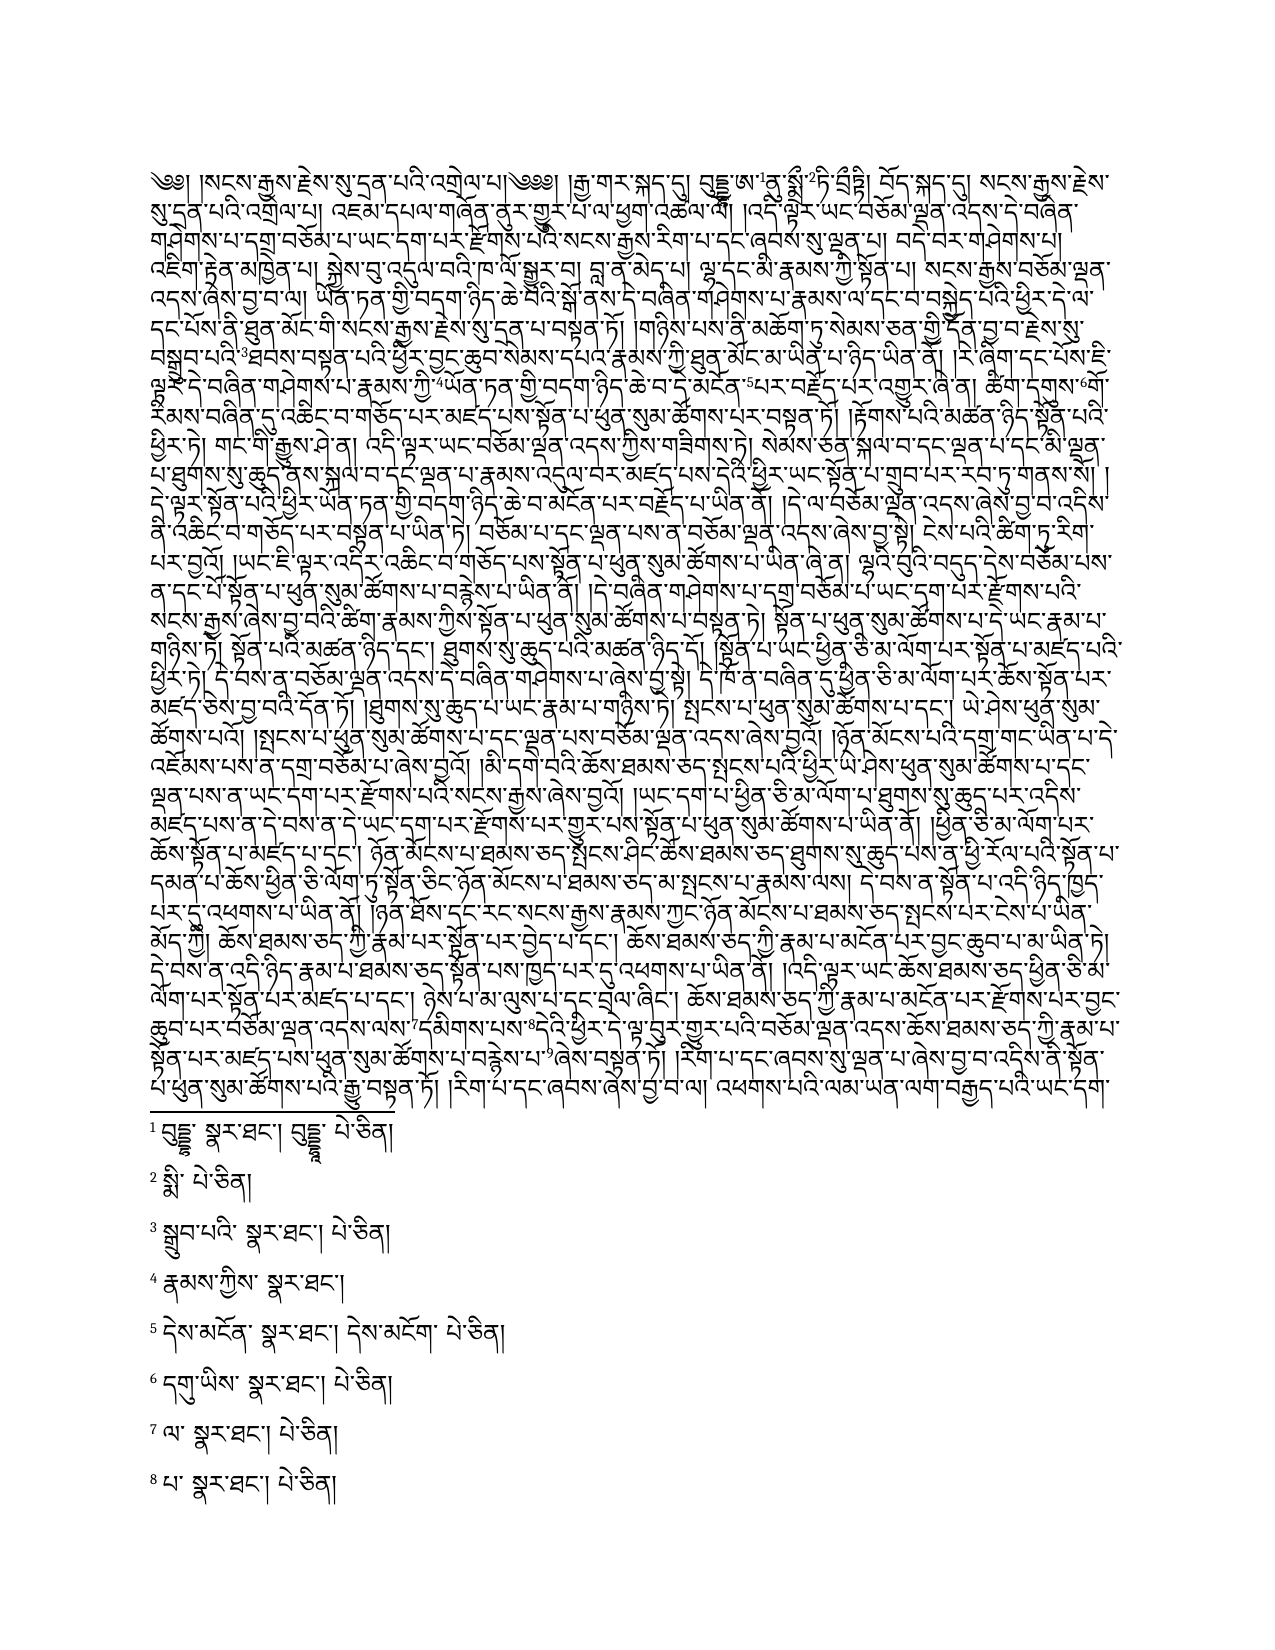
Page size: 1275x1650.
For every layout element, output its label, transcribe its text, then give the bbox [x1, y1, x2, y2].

text ༄༅། །​སངས་རྒྱས་རྗེས་སུ་དྲན་པའི་འགྲེལ་པ།༄༅༅། །​རྒྱ་གར་སྐད་དུ། བུདྡྷ་ཨ་ནུ་སྨྲྀ་ཏི་བྲྀཏྟི། བོད་སྐད་དུ། སངས་རྒྱས་རྗེས་སུ་དྲན་པའི་འགྲེལ་པ། འཇམ་དཔལ་གཞོན་ནུར་གྱུར་པ་ལ་ཕྱག་འཚལ་ལོ། །​འདི་ལྟར་ཡང་བཅོམ་ལྡན་འདས་དེ་བཞིན་གཤེགས་པ་དགྲ་བཅོམ་པ་ཡང་དག་པར་རྫོགས་པའི་སངས་རྒྱས་རིག་པ་དང་ཞབས་སུ་ལྡན་པ། བདེ་བར་གཤེགས་པ། འཇིག་རྟེན་མཁྱེན་པ། སྐྱེས་བུ་འདུལ་བའི་ཁ་ལོ་སྒྱུར་བ། བླ་ན་མེད་པ། ལྷ་དང་མི་རྣམས་ཀྱི་སྟོན་པ། སངས་རྒྱས་བཅོམ་ལྡན་འདས་ཞེས་བྱ་བ་ལ། ཡོན་ཏན་གྱི་བདག་ཉིད་ཆེ་བའི་སྒོ་ནས་དེ་བཞིན་གཤེགས་པ་རྣམས་ལ་དང་བ་བསྐྱེད་པའི་ཕྱིར་དེ་ལ་དང་པོས་ནི་ཐུན་མོང་གི་སངས་རྒྱས་རྗེས་སུ་དྲན་པ་བསྟན་ཏོ། །​གཉིས་པས་ནི་མཆོག་ཏུ་སེམས་ཅན་གྱི་དོན་བྱ་བ་རྗེས་སུ་བསྒྲུབ་པའི་ཐབས་བསྟན་པའི་ཕྱིར་བྱང་ཆུབ་སེམས་དཔའ་རྣམས་ཀྱི་ཐུན་མོང་མ་ཡིན་པ་ཉིད་ཡིན་ནོ། །​རེ་ཞིག་དང་པོས་ཇི་ལྟར་དེ་བཞིན་གཤེགས་པ་རྣམས་ཀྱི་ཡོན་ཏན་གྱི་བདག་ཉིད་ཆེ་བ་དེ་མངོན་པར་བརྗོད་པར་འགྱུར་ཞེ་ན། ཚིག་དགུས་གོ་རིམས་བཞིན་དུ་འཆིང་བ་གཅོད་པར་མཛད་པས་སྟོན་པ་ཕུན་སུམ་ཚོགས་པར་བསྟན་ཏོ། །​རྟོགས་པའི་མཚན་ཉིད་སྟོན་པའི་ཕྱིར་ཏེ། གང་གི་རྒྱུས་ཤེ་ན། འདི་ལྟར་ཡང་བཅོམ་ལྡན་འདས་ཀྱིས་གཟིགས་ཏེ། སེམས་ཅན་སྐལ་བ་དང་ལྡན་པ་དང་མི་ལྡན་པ་ཐུགས་སུ་ཆུད་ནས་སྐལ་བ་དང་ལྡན་པ་རྣམས་འདུལ་བར་མཛད་པས་དེའི་ཕྱིར་ཡང་སྟོན་པ་གྲུབ་པར་རབ་ཏུ་གནས་སོ། །​དེ་ལྟར་སྟོན་པའི་ཕྱིར་ཡོན་ཏན་གྱི་བདག་ཉིད་ཆེ་བ་མངོན་པར་བརྗོད་པ་ཡིན་ནོ། །​དེ་ལ་བཅོམ་ལྡན་འདས་ཞེས་བྱ་བ་འདིས་ནི་འཆིང་བ་གཅོད་པར་བསྟན་པ་ཡིན་ཏེ། བཅོམ་པ་དང་ལྡན་པས་ན་བཅོམ་ལྡན་འདས་ཞེས་བྱ་སྟེ། ངེས་པའི་ཚིག་ཏུ་རིག་པར་བྱའོ། །​ཡང་ཇི་ལྟར་འདིར་འཆིང་བ་གཅོད་པས་སྟོན་པ་ཕུན་སུམ་ཚོགས་པ་ཡིན་ཞེ་ན། ལྷའི་བུའི་བདུད་དེས་བཅོམ་པས་ན་དང་པོ་སྟོན་པ་ཕུན་སུམ་ཚོགས་པ་བརྙེས་པ་ཡིན་ནོ། །​དེ་བཞིན་གཤེགས་པ་དགྲ་བཅོམ་པ་ཡང་དག་པར་རྫོགས་པའི་སངས་རྒྱས་ཞེས་བྱ་བའི་ཚིག་རྣམས་ཀྱིས་སྟོན་པ་ཕུན་སུམ་ཚོགས་པ་བསྟན་ཏེ། སྟོན་པ་ཕུན་སུམ་ཚོགས་པ་དེ་ཡང་རྣམ་པ་གཉིས་ཏེ། སྟོན་པའི་མཚན་ཉིད་དང་། ཐུགས་སུ་ཆུད་པའི་མཚན་ཉིད་དོ། །​སྟོན་པ་ཡང་ཕྱིན་ཅི་མ་ལོག་པར་སྟོན་པ་མཛད་པའི་ཕྱིར་ཏེ། དེ་བས་ན་བཅོམ་ལྡན་འདས་དེ་བཞིན་གཤེགས་པ་ཞེས་བྱ་སྟེ། དེ་ཁོ་ན་བཞིན་དུ་ཕྱིན་ཅི་མ་ལོག་པར་ཆོས་སྟོན་པར་མཛད་ཅེས་བྱ་བའི་དོན་ཏོ། །​ཐུགས་སུ་ཆུད་པ་ཡང་རྣམ་པ་གཉིས་ཏེ། སྤངས་པ་ཕུན་སུམ་ཚོགས་པ་དང་། ཡེ་ཤེས་ཕུན་སུམ་ཚོགས་པའོ། །​སྤངས་པ་ཕུན་སུམ་ཚོགས་པ་དང་ལྡན་པས་བཅོམ་ལྡན་འདས་ཞེས་བྱའོ། །​ཉོན་མོངས་པའི་དགྲ་གང་ཡིན་པ་དེ་འཇོམས་པས་ན་དགྲ་བཅོམ་པ་ཞེས་བྱའོ། །​མི་དགེ་བའི་ཆོས་ཐམས་ཅད་སྤངས་པའི་ཕྱིར་ཡེ་ཤེས་ཕུན་སུམ་ཚོགས་པ་དང་ལྡན་པས་ན་ཡང་དག་པར་རྫོགས་པའི་སངས་རྒྱས་ཞེས་བྱའོ། །​ཡང་དག་པ་ཕྱིན་ཅི་མ་ལོག་པ་ཐུགས་སུ་ཆུད་པར་འདིས་མཛད་པས་ན་དེ་བས་ན་དེ་ཡང་དག་པར་རྫོགས་པར་གྱུར་པས་སྟོན་པ་ཕུན་སུམ་ཚོགས་པ་ཡིན་ནོ། །​ཕྱིན་ཅི་མ་ལོག་པར་ཆོས་སྟོན་པ་མཛད་པ་དང་། ཉོན་མོངས་པ་ཐམས་ཅད་སྤངས་ཤིང་ཆོས་ཐམས་ཅད་ཐུགས་སུ་ཆུད་པས་ན་ཕྱི་རོལ་པའི་སྟོན་པ་དམན་པ་ཆོས་ཕྱིན་ཅི་ལོག་ཏུ་སྟོན་ཅིང་ཉོན་མོངས་པ་ཐམས་ཅད་མ་སྤངས་པ་རྣམས་ལས། དེ་བས་ན་སྟོན་པ་འདི་ཉིད་ཁྱད་པར་དུ་འཕགས་པ་ཡིན་ནོ། །​ཉན་ཐོས་དང་རང་སངས་རྒྱས་རྣམས་ཀྱང་ཉོན་མོངས་པ་ཐམས་ཅད་སྤངས་པར་ངེས་པ་ཡིན་མོད་ཀྱི། ཆོས་ཐམས་ཅད་ཀྱི་རྣམ་པར་སྟོན་པར་བྱེད་པ་དང་། ཆོས་ཐམས་ཅད་ཀྱི་རྣམ་པ་མངོན་པར་བྱང་ཆུབ་པ་མ་ཡིན་ཏེ། དེ་བས་ན་འདི་ཉིད་རྣམ་པ་ཐམས་ཅད་སྟོན་པས་ཁྱད་པར་དུ་འཕགས་པ་ཡིན་ནོ། །​འདི་ལྟར་ཡང་ཆོས་ཐམས་ཅད་ཕྱིན་ཅི་མ་ལོག་པར་སྟོན་པར་མཛད་པ་དང་། ཉེས་པ་མ་ལུས་པ་དང་བྲལ་ཞིང་། ཆོས་ཐམས་ཅད་ཀྱི་རྣམ་པ་མངོན་པར་རྫོགས་པར་བྱང་ཆུབ་པར་བཅོམ་ལྡན་འདས་ལས་དམིགས་པས་དེའི་ཕྱིར་དེ་ལྟ་བུར་གྱུར་པའི་བཅོམ་ལྡན་འདས་ཆོས་ཐམས་ཅད་ཀྱི་རྣམ་པ་སྟོན་པར་མཛད་པས་ཕུན་སུམ་ཚོགས་པ་བརྙེས་པ་ཞེས་བསྟན་ཏོ། །​རིག་པ་དང་ཞབས་སུ་ལྡན་པ་ཞེས་བྱ་བ་འདིས་ནི་སྟོན་པ་ཕུན་སུམ་ཚོགས་པའི་རྒྱུ་བསྟན་ཏོ། །​རིག་པ་དང་ཞབས་ཞེས་བྱ་བ་ལ། འཕགས་པའི་ལམ་ཡན་ལག་བརྒྱད་པའི་ཡང་དག་པའི་ལྟ་བ་ནི་རིག་པ་ཡིན་ནོ། །​ཡན་ལག་ལྷག་མ་ནི་ཞབས་སོ། །​མ་མཐོང་བ་དང་རྐང་པ་མེད་པས་འགྲོ་བར་ནུས་པར་མི་འགྱུར་བས་དེ་བས་ན་བསླབ་པ་གསུམ་ལ་རིག་པ་དང་ཞབས་ཞེས་བྱ་སྟེ། ལྷག་པའི་ཤེས་རབ་ཀྱི་བསླབ་པ་ནི་རིག་པ་ཞེས་བྱའོ། །​ལྷག་པའི་སེམས་དང་། ལྷག་པའི་ཚུལ་ཁྲིམས་ཀྱི་བསླབ་པ་ནི་ཞབས་སོ། །​ཤེས་རབ་ཀྱི་སྣ་འདྲེན་པ་ཡིན་པའི་ཕྱིར་རྐང་པ་རྣམས་ཀྱིས་ཞབས་སྨོས་པར་བྱ་སྟེ། ཡང་རིག་པ་སྔོན་དུ་སྨོས་པ་ཡིན་ཏེ། དེ་ཡོངས་སུ་དག་པས་ཚུལ་ཁྲིམས་དང་ཏིང་ངེ་འཛིན་ཡོངས་སུ་དག་པ་དེ་བས་ན་གང་གི་ཕྱིར་ཤེས་རབ་ཀྱི་མིག་གིས་བསྟན་ནས་ཚུལ་ཁྲིམས་དང་ཏིང་ངེ་འཛིན་དེ་གཉིས་ཀྱི་རྐང་པས་བགྲོད་པར་བྱ་བ་བཞིན་དུ་ཕྱིན་པས་དེ་བས་ན་ཞབས་ཞེས་བྱའོ། །​དེ་གསུམ་ལ་བསླབ་པ་ཞེས་བསྟན་ཏེ། གསུམ་པོ་དེ་ལས་ཀྱང་རིག་པ་དང་པོར་བཟུང་བ་ཡིན་པས་རིག་པ་ཞེས་སྨོས་སོ། །​ཞབས་དེ་དག་ལས་དང་པོ་ཡིན་པའི་ཕྱིར་ཚུལ་ཁྲིམས་ཕུན་སུམ་ཚོགས་པ་དང་། ཆོ་ག་ཕུན་སུམ་ཚོགས་པ་དང་། སྤྱོད་ལམ་ཕུན་སུམ་ཚོགས་པ་དང་། སྤྱོད་ཡུལ་ཕུན་སུམ་ཚོགས་པ་བཞི་པོས་དང་པོར་སེམས་བདེ་བ་ལ་རེག་པར་གནས་པ་ཡིན་པས་ཞབས་ཞེས་སྨོས་སོ། །​ཡང་དེ་གསུམ་ལ་རིག་པས་ནི་སྔོན་གྱི་གནས་རྗེས་སུ་དྲན་པའི་ཡེ་ཤེས་ཀྱིས་མངོན་སུམ་དུ་མཛད་པ་དང་། འཆི་འཕོ་དང་སྐྱེ་བ་ཤེས་པའི་ཡེ་ཤེས་ཀྱིས་མངོན་སུམ་དུ་མཛད་པ་དང་། ཟག་པ་མེད་པ་ཤེས་པའི་ཡེ་ཤེས་ཀྱིས་མངོན་སུམ་དུ་མཛད་དེ། མཁྱེན་པ་དེ་ཡང་འདིར་གང་གི་ཚེ་བཅོམ་ལྡན་འདས་བྱང་ཆུབ་ཀྱི་ཤིང་དྲུང་དུ་བཞུགས་ནས་མཚན་མོའི་ཐུན་དང་པོ་དང་གཉིས་པ་ལ་སྔོན་དང་ཕྱི་མར་གྱུར་པའི་གནས་རྗེས་སུ་དགོངས་ཤིང་མཐར་ཐུག་པ་མེད་པའི་འཆི་འཕོ་དང་སྐྱེ་བ་གཟིགས་ནས་ཐུན་གསུམ་པ་ལ་སྤང་བར་བྱ་བ་གང་ཡིན་པ་མངོན་པར་རྫོགས་པར་བྱང་ཆུབ་པ་བརྙེས་པས་དེ་ཐམས་ཅད་སྤངས་ཏེ་མངོན་པར་རྫོགས་པར་བྱང་ཆུབ་པ་མངོན་སུམ་དུ་མཛད་དེ། ཟག་པ་མེད་པའི་ཡེ་ཤེས་ཐམས་ཅད་མཁྱེན་པ་རྗེས་སུ་བརྙེས་པས་དེའི་ཕྱིར་ཡང་རིག་པས་སྣ་དྲངས་པར་གྱུར་པས་ཚུལ་ཁྲིམས་ལ་སོགས་པ་ཕུན་སུམ་ཚོགས་པ་ཡིན་ཏེ། དེ་ལ་ཚུལ་ཁྲིམས་ཕུན་སུམ་ཚོགས་པ་ནི་ཚུལ་ཁྲིམས་དང་ལྡན་པ་དང་། སོ་སོར་ཐར་པས་བསྡམས་པ་དང་། ཆོ་ག་ཕུན་སུམ་ཚོགས་པ་དང་། སྤྱོད་ཡུལ་ཕུན་སུམ་ཚོགས་པ་དང་། ཁ་ན་མ་ཐོ་བ་ཕྲ་རབ་ཙམ་ལ་འཇིགས་པར་ལྟ་བས་ཡང་དག་པར་བསླབ་པའི་གཞི་རྣམས་ལ་སློབ་པ་ཡིན་ནོ། །​དེ་ལྟ་བུ་ནི་ཚུལ་ཁྲིམས་ཡོངས་སུ་དག་པ་ཡིན་ནོ། །​དེ་ལྟར་ཚུལ་ཁྲིམས་ཡོངས་སུ་དག་ན་ཕུན་སུམ་ཚོགས་པ་བཞིས་ཏིང་ངེ་འཛིན་ཡོངས་སུ་དག་པར་འགྱུར་རོ། །​དེ་ལ་ཕུན་སུམ་ཚོགས་པ་བཞིས་ནི་སྤྱོད་ལམ་ཤེས་བཞིན་དུ་གནས་ཤིང་སྤྱོད་པ་ཕུན་སུམ་ཚོགས་པས་མིག་ལ་སོགས་པའི་རྣམ་པར་ཤེས་པ་གཟུགས་ལ་སོགས་པའི་རྒྱུ་མཚན་རྣམས་ལ་མཚན་མར་རྗེས་སུ་མི་འཛིན་ཅིང་དབང་པོ་རྣམས་བསྡམས་ནས་དེ་ལྟར་ཚུལ་ཁྲིམས་ཡོངས་སུ་དག་པ་ལ་ཤེས་བཞིན་གྱིས་གནས་པ་སྟེ། དབང་པོ་རྣམས་ཀྱི་སྒོ་བསྡམས་པར་གྱུར་པའི་ཏིང་ངེ་འཛིན་འགྲུབ་བོ། །​ཏིང་ངེ་འཛིན་གང་བཞིས་མཆོག་ཏུ་སེམས་བདེ་བ་ལ་རེག་པར་གནས་ཏེ། དེ་དག་ཀྱང་བསམ་གཏན་བཞི་ཡིན་ཏེ། བསམ་གཏན་བཞི་པོ་དེ་དག་ལས་སུ་རུང་ཞིང་གནོད་པ་མེད་པ་ནི་ཏིང་ངེ་འཛིན་ཡོངས་སུ་རྫོགས་པ་ཡིན་ནོ། །​དེ་ལྟར་ཏིང་ངེ་འཛིན་ཡོངས་སུ་དག་པས་མངོན་པར་ཤེས་པ་རྣམས་འགྲུབ་སྟེ། རྫུ་འཕྲུལ་གྱི་མངོན་པར་ཤེས་པ་དང་། ལྷའི་རྣ་བའི་མངོན་པར་ཤེས་པ་དང་། ཕ་རོལ་གྱི་སེམས་ཤེས་པའི་མངོན་པར་ཤེས་པ་དང་། སྔར་བསྟན་པའི་རིག་པ་གསུམ་སྟེ། དེ་བས་ན་རིག་པ་དང་ཞབས་དེ་ཕུན་སུམ་ཚོགས་པ་དེ་བས་ན་བཅོམ་ལྡན་འདས་སྟོན་པ་ཕུན་སུམ་ཚོགས་པ་ཉིད་བརྙེས་པ་ཡིན་ནོ། །​དེ་ལྟར་རིག་པ་དང་ཞབས་ཕུན་སུམ་ཚོགས་པ་ནི་སྟོན་པ་ཕུན་སུམ་ཚོགས་པའི་རྒྱུ་ཡིན་ནོ་ཞེས་བསྟན་ཏོ། །​བདེ་བར་གཤེགས་པ་ཞེས་བྱ་བ་འདིས་ནི་གང་དུ་གཤེགས་པར་བྱ་བ་དེར་གཤེགས་པར་བསྟན་ཏེ། བདེ་བར་གཤེགས་པས་ན་བདེ་བར་གཤེགས་པ་སྟེ། ཡང་ཕྱིར་ལྡོག་པ་མེད་པའི་ཕྱིར་རིམས་ནད་ལེགས་པར་བྱང་བ་བཞིན་ནོ། །​ལྷག་མ་མེད་པར་ཐུགས་སུ་ཆུད་པ་ནི་བདེ་བར་གཤེགས་པ་སྟེ། ཤེས་བྱ་མ་ལུས་པར་ཐུགས་སུ་ཆུད་པའི་ཕྱིར་ལེགས་པར་གང་བའི་བུམ་པ་བཞིན་ནོ། །​ཡང་དེ་ཉིད་ལྡན་པའི་དོན་གྱིས་ཕྱི་རོལ་པ་དང་ཉན་ཐོས་ལ་སོགས་པ་ལས་ཁྱད་པར་དུ་འཕགས་པའི་དོན་ཡིན་ཏེ། གང་གི་ཕྱིར་ཕྱི་རོལ་པ་རྣམས་ནི་ལེགས་པར་རྟོགས་པས་ཕྱིར་མི་ལྡོག་པ་མ་ཡིན་ནོ། །​ཉན་ཐོས་ལ་སོགས་པ་དང་། སོ་སོའི་སྐྱེ་བོར་ཕྱིར་མི་ལྡོག་མོད་ཀྱིས་མ་ལུས་པར་རྟོགས་པ་ནི་མ་ཡིན་ཏེ། ཤེས་བྱ་ཐམས་ཅད་ལ་ཡེ་ཤེས་ཐོགས་པའི་ཕྱིར་རོ། །​ཡང་བཅོམ་ལྡན་འདས་ནི་བདེ་བར་གཤེགས་པ་ཡིན་ཏེ། མ་ལུས་པར་ཐུགས་སུ་ཆུད་ཅིང་རྟོགས་པའི་ཕྱིར་ཡང་བདེ་བར་གཤེགས་པ་ཞེས་བྱའོ། །​དེ་ལྟར་རིག་པ་དང་ཞབས་སུ་ལྡན་པ་དེས་སྟོན་པ་ཕུན་སུམ་ཚོགས་པ་བརྙེས་པ་ནས་བཅོམ་ལྡན་འདས་དེ་སྟོན་པར་མཛད་ཅེས་ལས་སུ་སྦྱར་རོ། །​འཇིག་རྟེན་མཁྱེན་པ་སྐྱེས་བུ་འདུལ་བའི་ཁ་ལོ་སྒྱུར་བ་བླ་ན་མེད་པ་ཞེས་བྱ་བའི་རྐང་པ་གཉིས་སྨོས་པས་ནི་སྟོན་པ་ཞེས་ལས་སུ་སྦྱར་བ་དེ་ཡང་རྣམ་པ་གཉིས་ཏེ། སྐལ་བ་དང་ལྡན་པ་དང་མི་ལྡན་པའི་འཇིག་རྟེན་དེ་རྣམས་གཟིགས་ནས་སྐལ་བ་ཡོད་པ་འདུལ་བར་མཛད་པའོ། །​དེ་ལ་འཇིག་རྟེན་མཁྱེན་པ་ཞེས་བྱ་བ་འདིས་ནི་སྐལ་བ་ཡོད་མེད་ལ་གཟིགས་པར་སྟོན་ཏོ། །​འཇིག་རྟེན་མཁྱེན་པ་དེ་སྐལ་བ་ཡོད་མེད་ཀྱི་འཇིག་རྟེན་ལ་གཟིགས་པས་ན་དེས་འཇིག་རྟེན་མཁྱེན་པ་ཞེས་བྱའོ། །​འདི་ལྟར་བཅོམ་ལྡན་འདས་ཉིན་ལན་གསུམ་མཚན་ལན་གསུམ་དུ་སངས་རྒྱས་ཀྱི་སྤྱན་གྱིས་གཟིགས་ཏེ། སུ་ནི་ཉམས། སུ་ནི་བཅིངས། སུ་ནི་ཉམ་ང་བར་གྱུར། སུ་ནི་ངན་སོང་ལས་གཞོལ། སུ་ནི་ངན་སོང་དུ་འབབ། སུ་ནི་ལག་ནས་དྲངས་ཏེ་མཐོ་རིས་དང་ཐར་པ་ལ་གཞག་པར་བྱ། སུ་ནི་དགེ་བའི་རྩ་བ་མ་བསྐྱེད་པ་བསྐྱེད་པར་བྱ། སུའི་དགེ་བའི་རྩ་བ་བསྐྱེད་པ་ནི་ཡོངས་སུ་སྨིན་པར་བྱ། གང་དགེ་བའི་རྩ་བ་ཡོངས་སུ་སྨིན་པ་ནི་ཡོངས་སུ་གྲོལ་བར་བྱ་ཞེས་དགོངས་སོ། །​སྐྱེས་བུ་འདུལ་བའི་ཁ་ལོ་སྒྱུར་བ་ཞེས་བྱ་བ་འདིས་ནི་སྐལ་བ་དང་ལྡན་པ་འདུལ་བར་བསྟན་ཏེ། སྐལ་བ་ཡོད་མེད་ཀྱི་འཇིག་རྟེན་རྣམས་ལ་གཟིགས་ནས་སྐྱེས་བུ་གང་ཞིག་འདུལ་བ་བཏུལ་བར་སྦྱོར་ཞིང་འདུལ་བར་སྤྱོད་པས་སྐལ་བ་དང་ལྡན་བ་འདུལ་བར་མཛད་དེ། ཁ་ལོ་སྒྱུར་བའི་རང་བཞིན་ནི་འདྲེན་པ་སྟེ། གང་ཞིག་འདིར་བཏུལ་བ་ནི་ཁ་ལོ་སྒྱུར་བའི་རང་བཞིན་ཡིན་ནོ། །​བླ་ན་མེད་པ་ཞེས་སྨོས་པས་ནི་ཁ་ལོ་སྒྱུར་བའི་དངོས་པོ་ཁྱད་པར་དུ་བྱེད་པའི་དོན་ཏེ། གདུལ་བར་དཀའ་བའི་སྐྱེས་བུ་རྣམས་ཀྱང་འདུལ་བར་མཛད་པ་ཡིན་ནོ། །​འདོད་ཆགས་དང་ཞེ་སྡང་དང་གཏི་མུག་ཆེ་བ་འཕགས་པ་མཛེས་དགའ་དང་སོར་མོའི་ཕྲེང་བ་དང་། ལྟེང་རྒྱས་འོད་སྲུངས་ལ་སོགས་པ་འདུལ་བར་མཛད་པའི་ཕྱིར་རོ། །​མཆོག་ཏུ་ཁ་ན་མ་ཐོ་བ་མེད་པས་འདོད་པ་བསོད་ཉམས་བདེ་བ་དང་། དུབ་པའི་མཐའ་ལ་སྦྱོར་བ་གཉིས་སྤངས་ནས་ལམ་དབུ་མ་རྟོགས་པར་མཛད་པས་བཏུལ་ནས་དོན་གྱི་མཆོག་མྱ་ངན་ལས་འདས་པ་ཕྱིར་ཡང་ཤིན་ཏུ་ལྡོག་པ་མེད་པར་འདུལ་བར་མཛད་པའི་ཕྱིར་སྐྱེས་བུ་འདུལ་བའི་ཁ་ལོ་སྒྱུར་བ་ཞེས་བྱའོ། །​སྐལ་བ་དང་ལྡན་པ་རྣམས་འདུལ་བར་མཛད་པས་བཅོམ་ལྡན་འདས་དེ་ལ་སྐྱེས་བུ་འདུལ་བའི་ཁ་ལོ་སྒྱུར་བ་ཞེས་བྱ་ན། འོན་ཏེ་སྐལ་བ་དང་མི་ལྡན་པ་རྣམས་ལ་ཇི་ལྟར་རྟོགས་པར་བྱ་ཞེ་ན། དེ་ངན་སོང་གི་སྡུག་བསྔལ་གྱི་རྒུད་པ་ལས་བསྐྱབས་ནས་ལོངས་སྤྱོད་ཀྱི་བདེ་བ་དང་། བདེ་འགྲོ་ལ་སོགས་པའི་བདེ་བ་ལ་འགོད་པར་མཛད་པའི་ཕྱིར་རོ། །​གང་རིགས་མ་ངེས་པ་ནི་སྐལ་བ་དང་མི་ལྡན་པ་ལ་འདོད་དོ། །​སྐལ་བ་དང་ལྡན་ཞིང་རིགས་ངེས་པའང་ཉན་ཐོས་ལ་སོགས་པའི་བྱང་ཆུབ་ལ་རིགས་ཇི་ལྟ་བ་བཞིན་དུ་འཇོག་པར་མཛད་དོ། །​རིགས་མ་ངེས་པའི་རྐྱེན་གྱིས་སྟོབས་དང་ལྡན་པ་ལ་དམན་པ་ལས་བཟློག་ནས་མཆོག་ལ་རབ་ཏུ་འགོད་པར་མཛད་པའི་ཕྱིར་རོ། །​ལྷ་དང་མི་རྣམས་ཀྱི་སྟོན་པ་ཞེས་བྱ་བ་འདིས་ནི་གང་དག་ལ་དེ་སྟོན་པ་ལས་རབ་ཏུ་གནས་པར་དེས་ཉེ་བར་བསྟན་ཏོ། །​གང་གི་ཚེ་ཡང་བཅོམ་ལྡན་འདས་སེམས་ཅན་རྣམས་ལ་ཁྱད་པར་མེད་པར་མཐོ་རིས་དང་ཐར་པའི་ལམ་སྟོན་པར་མཛད་པས་ན་སྟོན་པ་ཡིན་ཏེ་ཡང་འཕགས་པའི་བདེན་པ་གང་ཡིན་པ་བསྟན་པས་དགེ་སྦྱོང་གི་འབྲས་བུ་འཐོབ་པ་ལ་སྦྱོར་ཏེ། དེ་དག་འདིར་དབང་དུ་མཛད་པའི་ཕྱིར་ཇི་ལྟ་བ་བཞིན་དུ་བསྟན་པས་ནི་ཡང་འདིར་སྟོན་པ་ཞེས་ལས་སུ་འདོད་དོ། །​དེའི་ཕྱིར་ལྷ་དང་མི་རྣམས་སྣོད་ཡིན་པ་དེས་ན་ལྷ་དང་མི་རྣམས་ཀྱི་སྟོན་པ་ཞེས་བྱའོ། །​བསྡུས་པའི་དོན་ཇི་ལྟ་བུ་ཡིན་ཞེ་ན། འཆིང་བ་བཅིངས་པས་སྟོན་པ་ཉིད་ཕུན་སུམ་ཚོགས་པ་ཡིན་ཏེ། གང་ཞིག་གང་གིས་དེས་ཇི་ལྟར་རྟོགས་པ་བསྟན་པ་ནི་ལས་སོ། །​དེ་ཡང་གང་ཡིན་པ་གཟུང་བ་ཡིན་ནོ། །​སངས་རྒྱས་བཅོམ་ལྡན་འདས་ཞེས་བྱ་བ་ལན་གཉིས་ཅིའི་ཕྱིར་བཟླས་ཤེ་ན། ཚིག་དགུ་པོ་ཇི་ལྟར་བསྟན་པ་ཐམས་ཅད་ཀྱིས་སངས་རྒྱས་བཅོམ་ལྡན་འདས་རྣམས་ཀྱི་ཡོན་ཏན་གྱི་བདག་ཉིད་ཆེ་བ་ཡིན་པར་བསྟན་པའི་ཕྱིར་བརྗོད་དོ། །​བཅོམ་པའི་དགྲ་ནི་གྲགས་པའི་རྣམ་གྲངས་བརྗོད་པ་ཡིན་ཏེ། བཅོམ་ལྡན་འདས་གྲགས་པ་དང་ལྡན་པར་སྒྲས་བསྒྲུབ་ཅེས་བྱ་བའི་དོན་ཏོ། །​གྲུབ་པའི་སྒྲ་དེའང་སངས་རྒྱས་བཅོམ་ལྡན་འདས་ཞེས་བྱ་བ་འདི་ཡང་དེ་བཞིན་གཤེགས་པ་ཞེས་བྱ་བ་འདི་དང་། ལྷ་དང་མི་རྣམས་ཀྱི་སྟོན་པ་ཞེས་བྱ་བ་འདི་ལའང་སྒྲས་བསྒྲུབ་པའི་སངས་རྒྱས་ཚིག་དགུ་པོ་རྣམས་རེ་རེ་དང་མངོན་པར་འབྲེལ་པ་ཡིན་ནོ། །​དེ་ལྟར་ན་འདིར་སངས་རྒྱས་ཞེས་བྱ་བ་དེ་བཅོམ་ལྡན་འདས་ལ་ཇི་ལྟར་འཇུག་ཅེ་ན། འདི་ལྟར་མི་འཇུག་སྟེ། སངས་རྒྱས་ཞེས་བྱ་བ་ནི་རྟོགས་པའི་དོན་ཏོ། །​དེ་ལ་ཡང་མཐའ་ན་ཀ་ཏའི་རྐྱེན་ཡོད་པས་ངོ་བོ་དང་ལས་ཀྱི་སྦྱོར་བ་མཐོང་སྟེ། ལྷ་སྦྱིན་གྱིས་རྟོགས་ཞེས་བྱ་བ་ནི་ངོ་བོ་ཡིན་ནོ། །​ལྷ་སྦྱིན་གྱིས་བསྟན་བཅོས་རྟོགས་ཞེས་བྱ་བ་ནི་ལས་སོ། །​དེ་ལྟ་བུ་ནི་ངོ་བོ་དང་ལས་ཀྱིས་སྦྱོར་བར་རྟོགས་པར་འདོད་དོ། །​ངོ་བོ་དང་ལས་གཉིས་ཀ་མ་ཡིན་པ་ཀ་ཏ་སྦྱོར་ཞེ་ན། དེ་ལྟ་མོད་ཀྱི་ཀ་ཏ་སྦྱོར་རོ། །​བློ་དང་ལྡན་པས་ན་ཆོས་རྟོགས་ཞེས་བྱ་བ་ལྟ་བུའོ། །​ངོ་བོ་ཁོང་དུ་ཆུད་པས་ན་རྟོགས་པའོ། །​རྟོགས་པ་ཉིད་བློ་སྟེ་གཅིག་ཅེས་བྱ་བའི་དོན་ཏོ། །​དེས་འདིར་གང་ཡིན་པ་རྟོགས་པ་ཞེས་བྱ་སྟེ། མའི་དོན་དང་ལྡན་པའི་ཨ་དབྱི་བར་བྱས་པས་རྟོགས་པ་དང་ལྡན་ཞེས་བྱ་བའི་དོན་ཏོ། །​བློ་ནི་ཁོང་དུ་ཆུད་པའི་ཕྱིར་རོ། །​ཁོང་དུ་ཆུད་པ་ནི་རྟོགས་པའོ། །​རྟོགས་པའི་དོན་ལ་ཡང་ཀ་ཏའི་རྐྱེན་སྦྱར་བས་ངོ་བོ་དང་ལས་དང་བྱེད་པ་པོ་རྣམས་སོ། །​བྱེད་པའི་ངོ་བོ་ཞེས་བྱ་བ་ནི་ཆོས་ཐམས་ཅད་ཀྱི་སྤྱིའི་མཚན་ཉིད་དང་། རང་གི་མཚན་ཉིད་རྟོགས་པ་དང་ལྡན་པས་ན་སངས་རྒྱས་སོ། །​ལས་དང་བྱེད་པའི་སྦྱོར་བ་མཐོང་སྟེ། འདི་ལྟར་ཐམས་ཅད་རྣམ་པར་རྒྱས་པར་རྟོགས་པས་ལྷ་སྦྱིན་གཉིད་སངས་པ་བཞིན་ནོ། །​རྟོགས་པ་རྒྱས་པ་ནི་པདྨ་རྒྱས་པ་བཞིན་ནོ་ཞེས་བྱ་བའི་དོན་ཏོ། །​བཅོམ་ལྡན་འདས་ཞེས་བྱ་བ་ཡང་ཉོན་མོངས་པ་དང་། ཤེས་བྱའི་སྒྲིབ་པའི་ཚོགས་སྤངས་ནས་བློ་རྒྱས་པས་ན་སངས་རྒྱས་ཞེས་བྱའོ། །​མི་ཤེས་པའི་གཉིད་ཀྱིས་ལོག་པའི་སེམས་ཅན་རྣམས་ཏེ། དེ་དག་ཀྱང་བསྐྱབ་པའི་ཕྱིར་སད་པར་མཛད་པས་སངས་རྒྱས་ཞེས་བྱའོ། །​སངས་རྒྱས་ནི་ཡང་སྒྲིབ་པ་མ་ལུས་པ་རྣམ་པར་བསལ་ཞིང་ཐོགས་པ་མེད་པའི་ཡེ་ཤེས་ནི་ཤེས་བྱ་ཐམས་ཅད་ལ་བློ་རྒྱས་པ་དང་ལྡན་པས་ན་བློ་རྒྱས་པས་ན་སངས་རྒྱས་ཞེས་བྱའོ། །​སྔ་མ་བཞིན་དུ་སྒྲིབ་པ་བསལ་བས་སྤངས་པ་ཕུན་སུམ་ཚོགས་པ་ཡིན་ནོ། །​གཉིས་པ་ཐམས་ཅད་སྐྱོབ་པར་གྱུར་པས་ན་སྙིང་རྗེ་ཕུན་སུམ་ཚོགས་པ་ཡིན་ནོ། །​གསུམ་པ་ནི་ཤེས་བྱ་ཐམས་ཅད་ལ་ཡེ་ཤེས་རྒྱས་པའི་ཕྱིར་ཡེ་ཤེས་ཕུན་སུམ་ཚོགས་པ་ཡིན་ནོ། །​འདི་ལྟར་སྤངས་པ་དང་སྙིང་རྗེ་དང་ཡེ་ཤེས་ཕུན་སུམ་ཚོགས་པས་ནི་བཅོམ་ལྡན་འདས་ལ་སངས་རྒྱས་ཞེས་བྱ་སྟེ། གཙོ་བོ་མ་ཡིན་པ་བསྟན་པ་ཡིན་ནོ། །​སངས་རྒྱས་རྗེས་སུ་དྲན་པའི་འགྲེལ་པ། སློབ་དཔོན་ཐོགས་མེད་ཀྱིས་མཛད་པ་རྫོགས་སོ།། །​།རྒྱ་གར་གྱི་མཁན་པོ་ཨ་ཛི་ཏ་ཤྲཱི་བྷ་དྲ་དང་། བོད་ཀྱི་ལོ་ཙཱ་བ་དགེ་སློང་ཤཱཀྱ་འོད་ཀྱིས་བསྒྱུར་ཅིང་ཞུས་ཏེ་གཏན་ལ་ཕབ། [150, 169, 1125, 1104]
